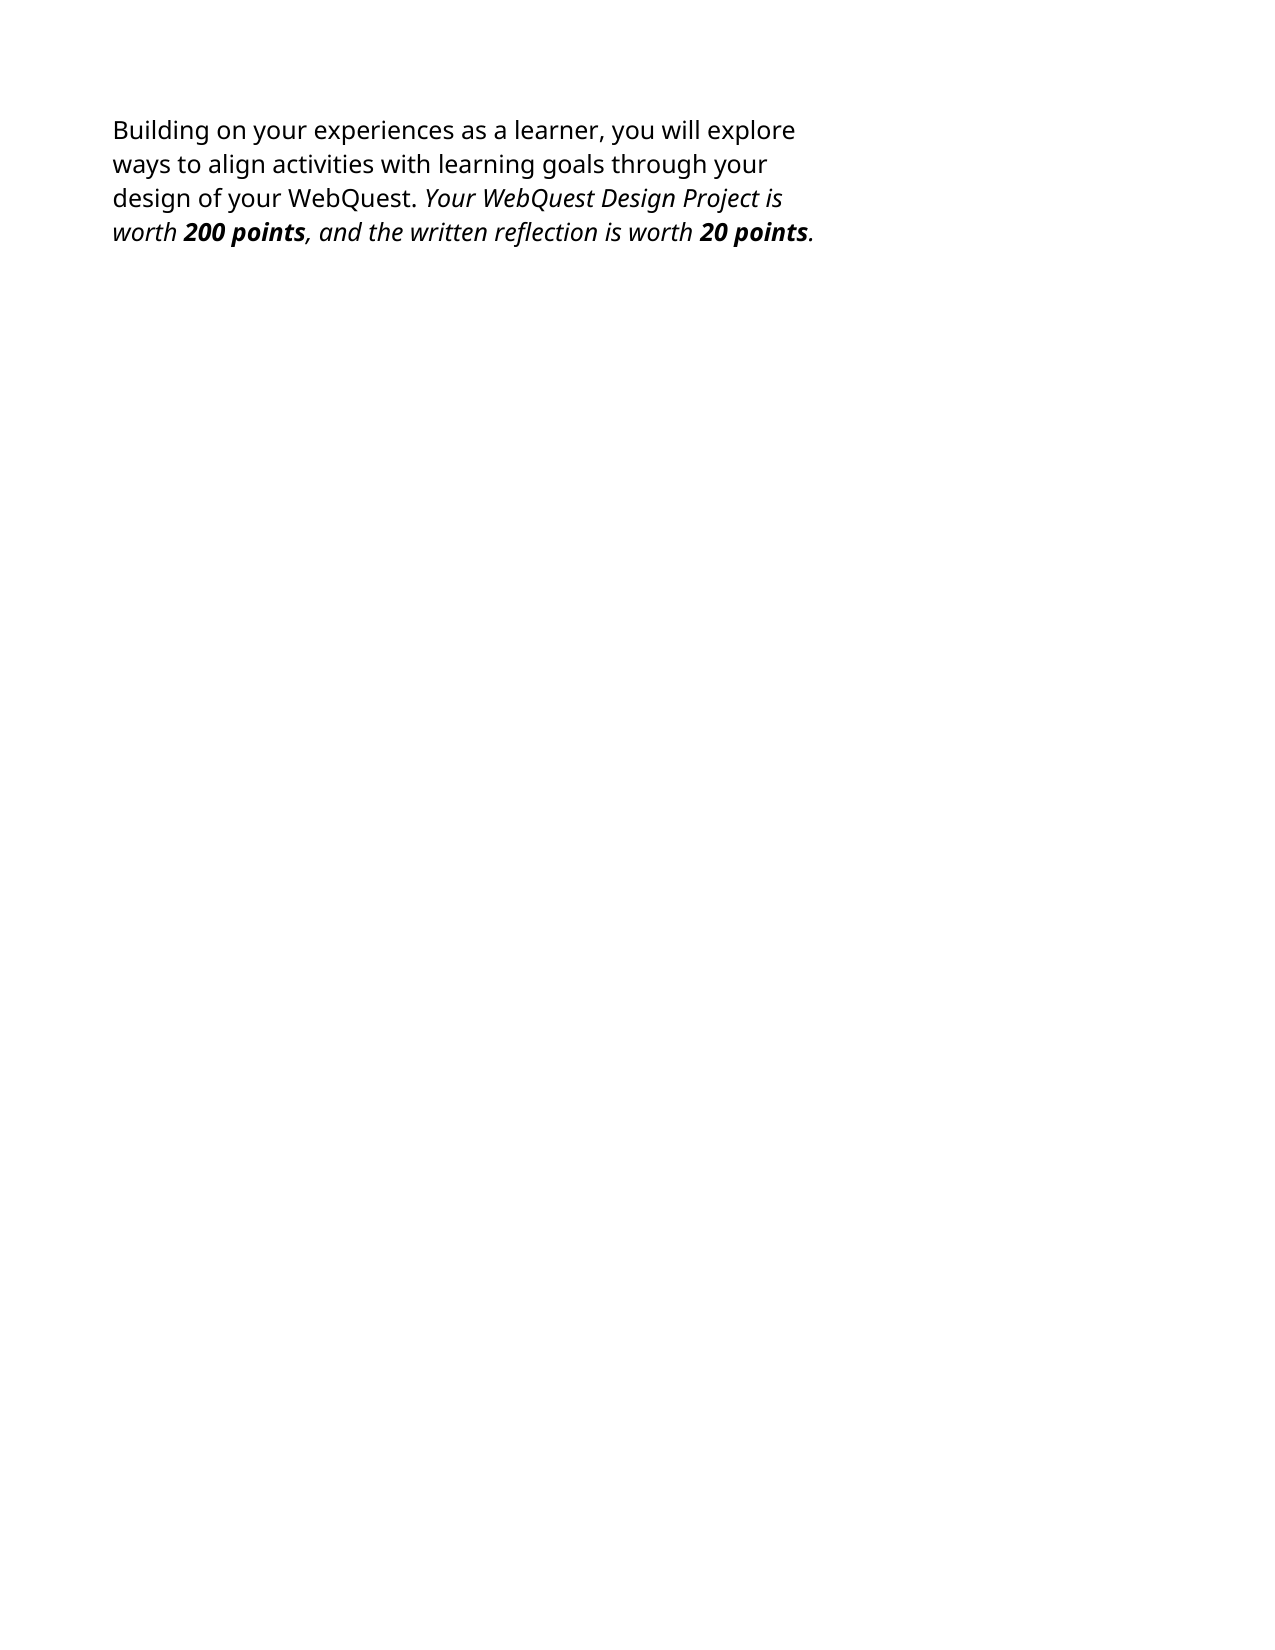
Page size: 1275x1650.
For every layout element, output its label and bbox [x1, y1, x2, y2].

text [112, 112, 825, 249]
